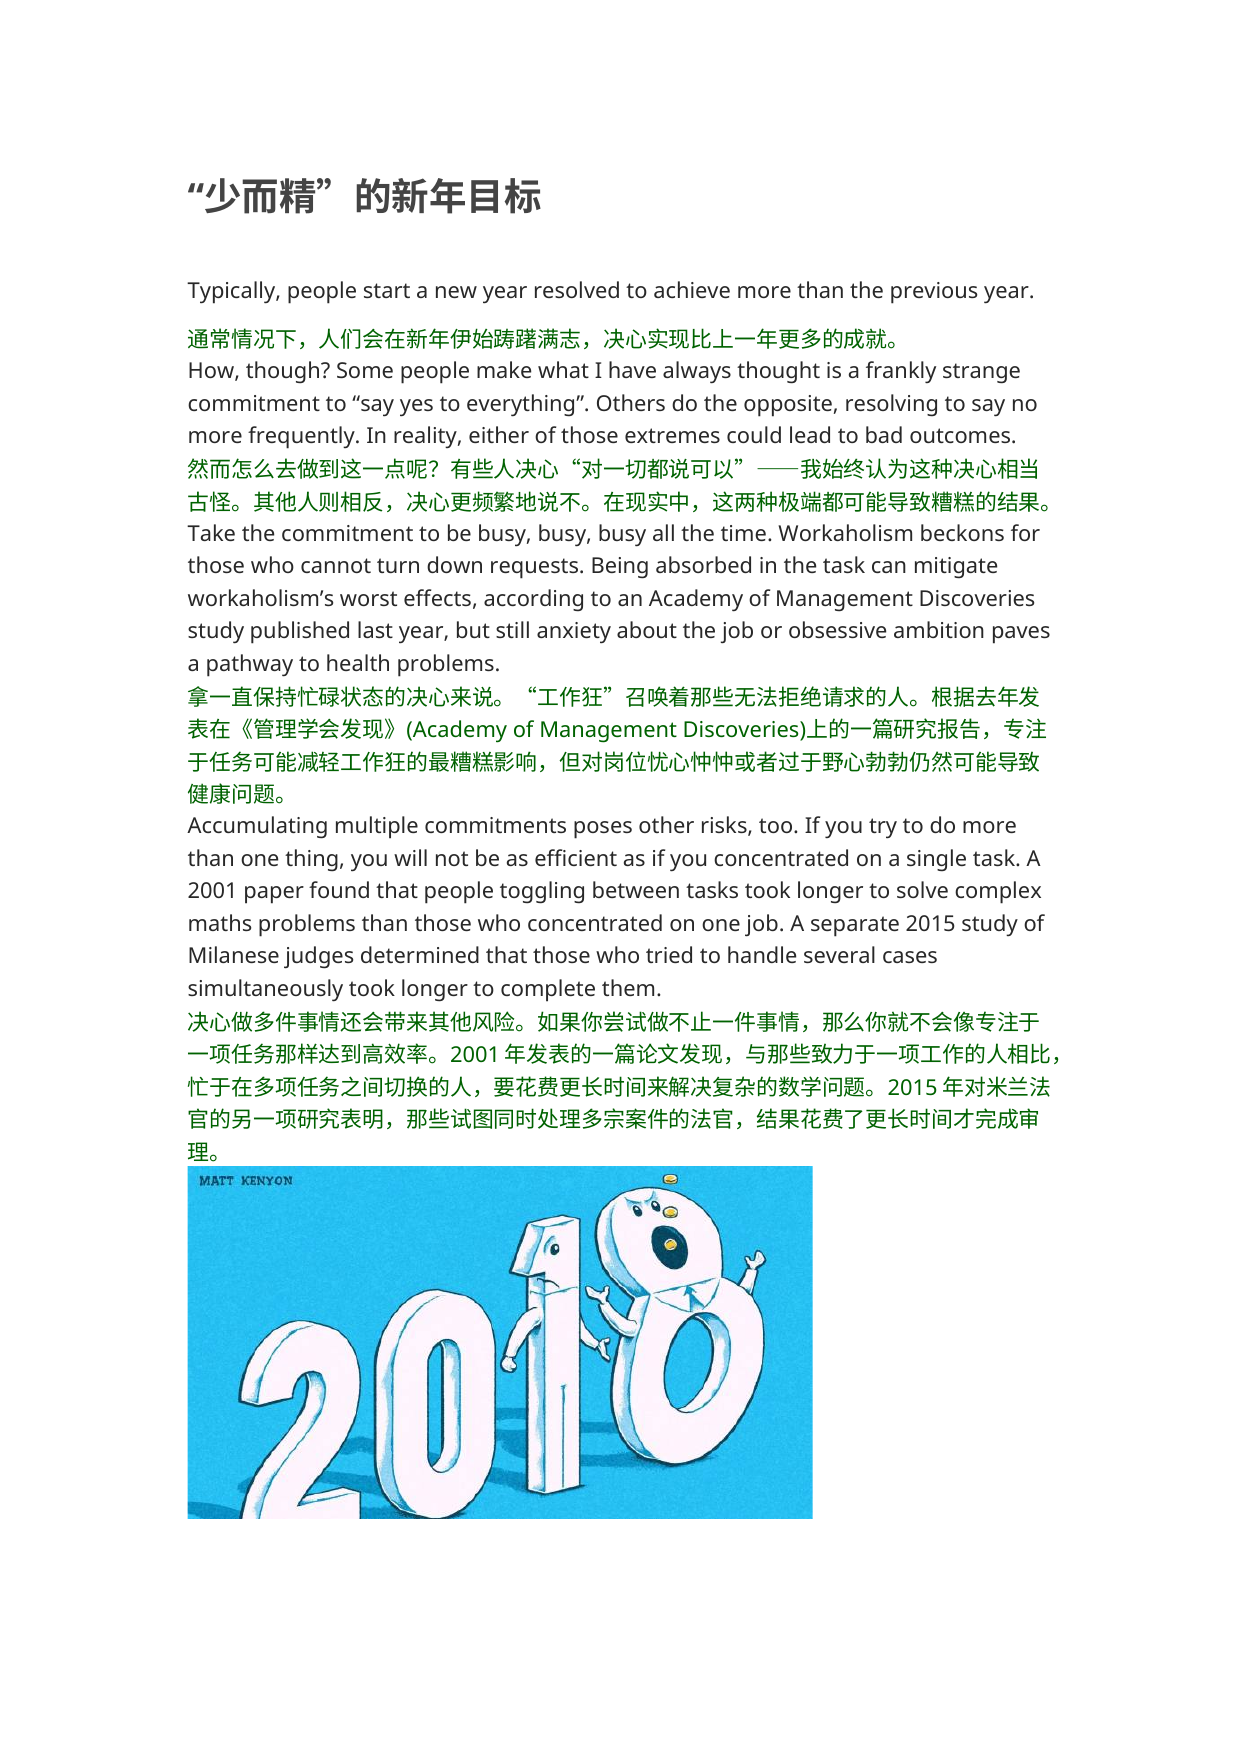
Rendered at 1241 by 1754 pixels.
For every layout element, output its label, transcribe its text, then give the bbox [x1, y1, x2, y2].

text Typically, people start a new year resolved to achieve more than the previous year. [187, 273, 1053, 306]
subtitle “少而精”的新年目标 [187, 162, 1053, 227]
picture [187, 1514, 199, 1519]
text Take the commitment to be busy, busy, busy all the time. Workaholism beckons for those who cannot turn down requests. Being absorbed in the task can mitigate workaholism’s worst effects, according to an Academy of Management Discoveries study published last year, but still anxiety about the job or obsessive ambition paves a pathway to health problems. [187, 517, 1053, 679]
text 然而怎么去做到这一点呢？有些人决心“对一切都说可以”——我始终认为这种决心相当古怪。其他人则相反，决心更频繁地说不。在现实中，这两种极端都可能导致糟糕的结果。 [187, 452, 1053, 517]
text How, though? Some people make what I have always thought is a frankly strange commitment to “say yes to everything”. Others do the opposite, resolving to say no more frequently. In reality, either of those extremes could lead to bad outcomes. [187, 354, 1053, 452]
text 决心做多件事情还会带来其他风险。如果你尝试做不止一件事情，那么你就不会像专注于一项任务那样达到高效率。2001年发表的一篇论文发现，与那些致力于一项工作的人相比，忙于在多项任务之间切换的人，要花费更长时间来解决复杂的数学问题。2015年对米兰法官的另一项研究表明，那些试图同时处理多宗案件的法官，结果花费了更长时间才完成审理。 [187, 1004, 1053, 1167]
picture [187, 1166, 813, 1519]
text Accumulating multiple commitments poses other risks, too. If you try to do more than one thing, you will not be as efficient as if you concentrated on a single task. A 2001 paper found that people toggling between tasks took longer to solve complex maths problems than those who concentrated on one job. A separate 2015 study of Milanese judges determined that those who tried to handle several cases simultaneously took longer to complete them. [187, 809, 1053, 1004]
text 拿一直保持忙碌状态的决心来说。“工作狂”召唤着那些无法拒绝请求的人。根据去年发表在《管理学会发现》(Academy of Management Discoveries)上的一篇研究报告，专注于任务可能减轻工作狂的最糟糕影响，但对岗位忧心忡忡或者过于野心勃勃仍然可能导致健康问题。 [187, 679, 1053, 809]
text 通常情况下，人们会在新年伊始踌躇满志，决心实现比上一年更多的成就。 [187, 322, 1053, 354]
